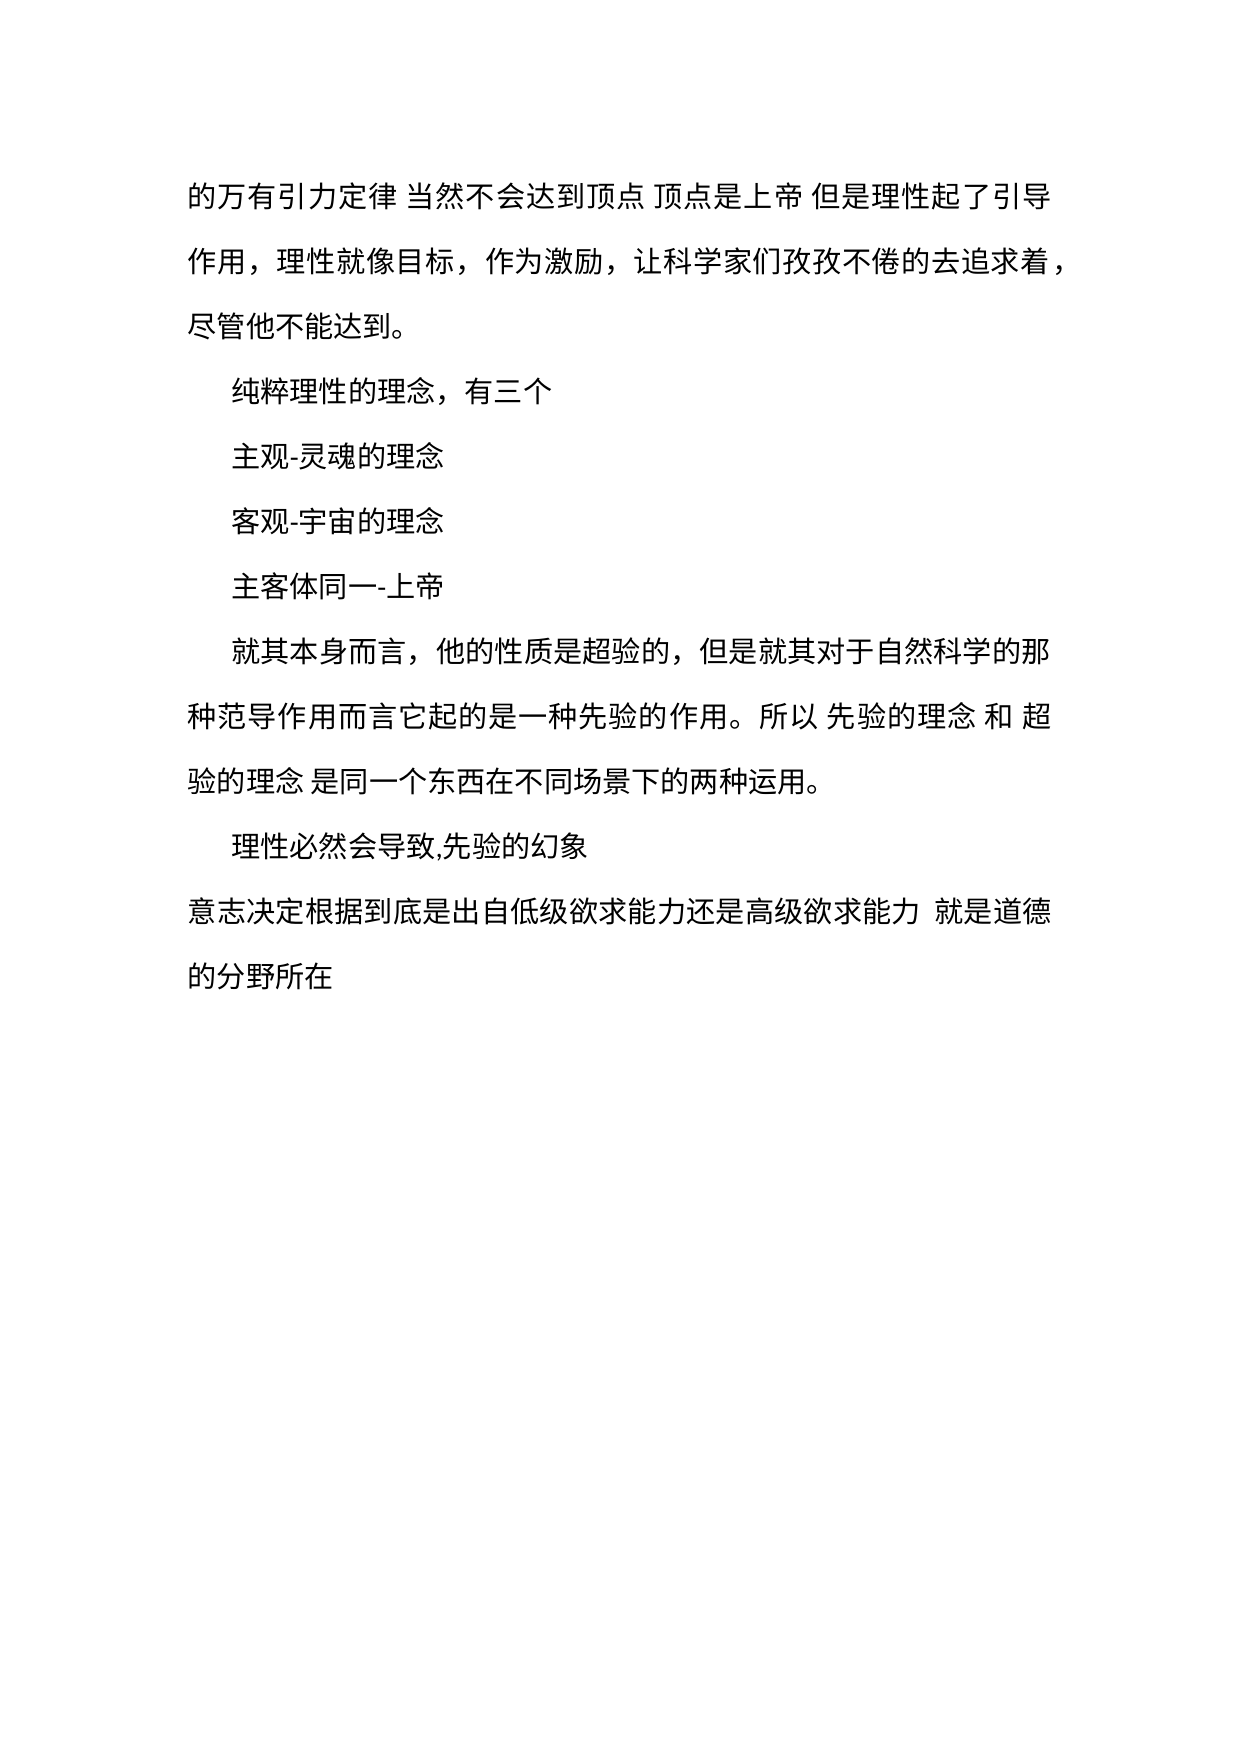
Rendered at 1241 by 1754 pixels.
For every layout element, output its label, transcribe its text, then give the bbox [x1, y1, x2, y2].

text 纯粹理性的理念，有三个 [187, 357, 1053, 422]
text 客观-宇宙的理念 [187, 487, 1053, 552]
text 理性必然会导致,先验的幻象 [187, 812, 1053, 877]
text 就其本身而言，他的性质是超验的，但是就其对于自然科学的那种范导作用而言它起的是一种先验的作用。所以 先验的理念 和 超验的理念 是同一个东西在不同场景下的两种运用。 [187, 617, 1053, 812]
text 主观-灵魂的理念 [187, 422, 1053, 487]
text 意志决定根据到底是出自低级欲求能力还是高级欲求能力 就是道德的分野所在 [187, 877, 1053, 1007]
text 主客体同一-上帝 [187, 552, 1053, 617]
